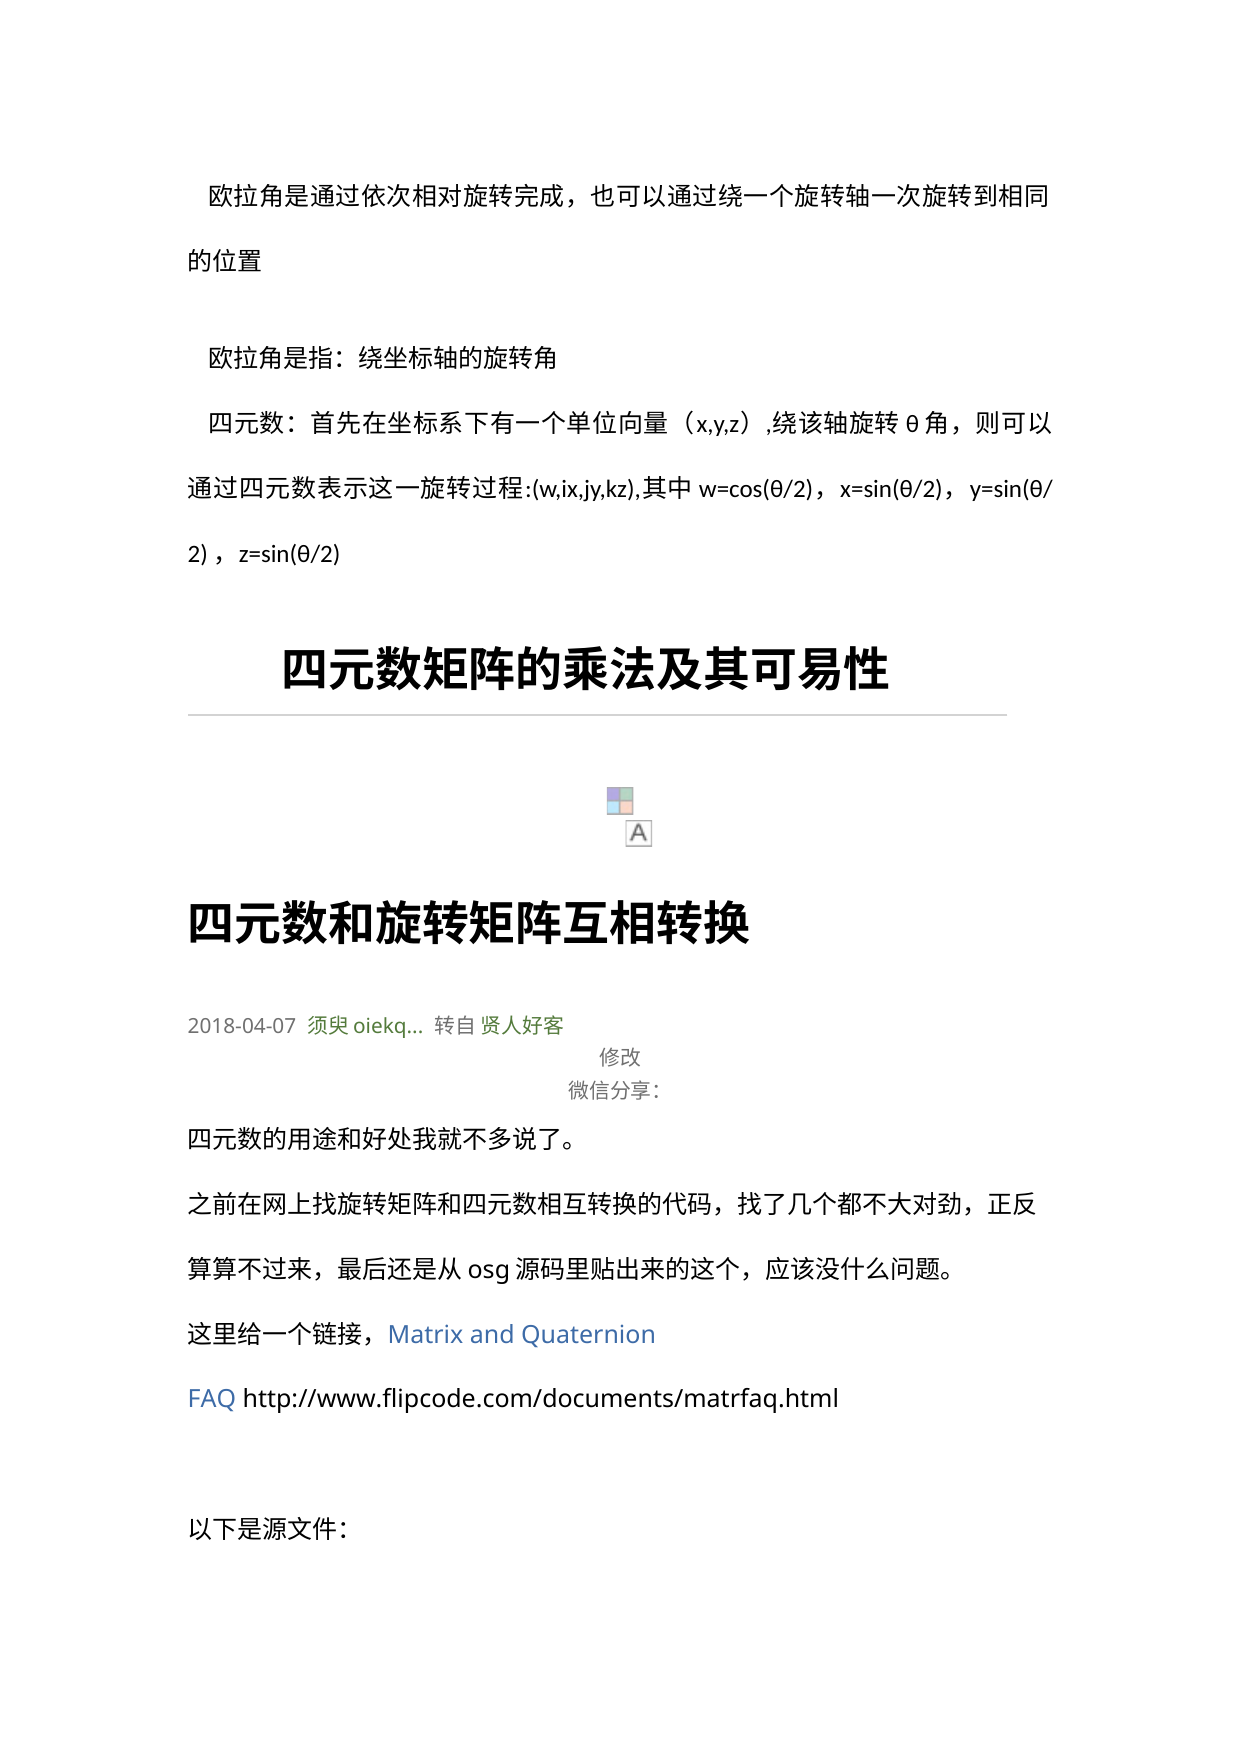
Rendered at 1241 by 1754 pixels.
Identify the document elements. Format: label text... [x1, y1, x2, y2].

text 四元数：首先在坐标系下有一个单位向量（x,y,z）,绕该轴旋转θ角，则可以通过四元数表示这一旋转过程:(w,ix,jy,kz),其中w=cos(θ/2)，x=sin(θ/2)，y=sin(θ/2) ，z=sin(θ/2) [187, 389, 1053, 584]
text 欧拉角是通过依次相对旋转完成，也可以通过绕一个旋转轴一次旋转到相同的位置 [187, 162, 1053, 292]
text 微信分享： [187, 1073, 1053, 1105]
text 修改 [187, 1040, 1053, 1073]
picture [625, 820, 653, 847]
text 2018-04-07 须臾oiekq... 转自 贤人好客 [187, 1008, 1053, 1040]
text 欧拉角是指：绕坐标轴的旋转角 [187, 324, 1053, 389]
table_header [188, 1105, 1053, 1560]
text 四元数矩阵的乘法及其可易性 [187, 617, 1007, 716]
text 四元数和旋转矩阵互相转换 [187, 871, 1053, 969]
picture [606, 787, 634, 815]
